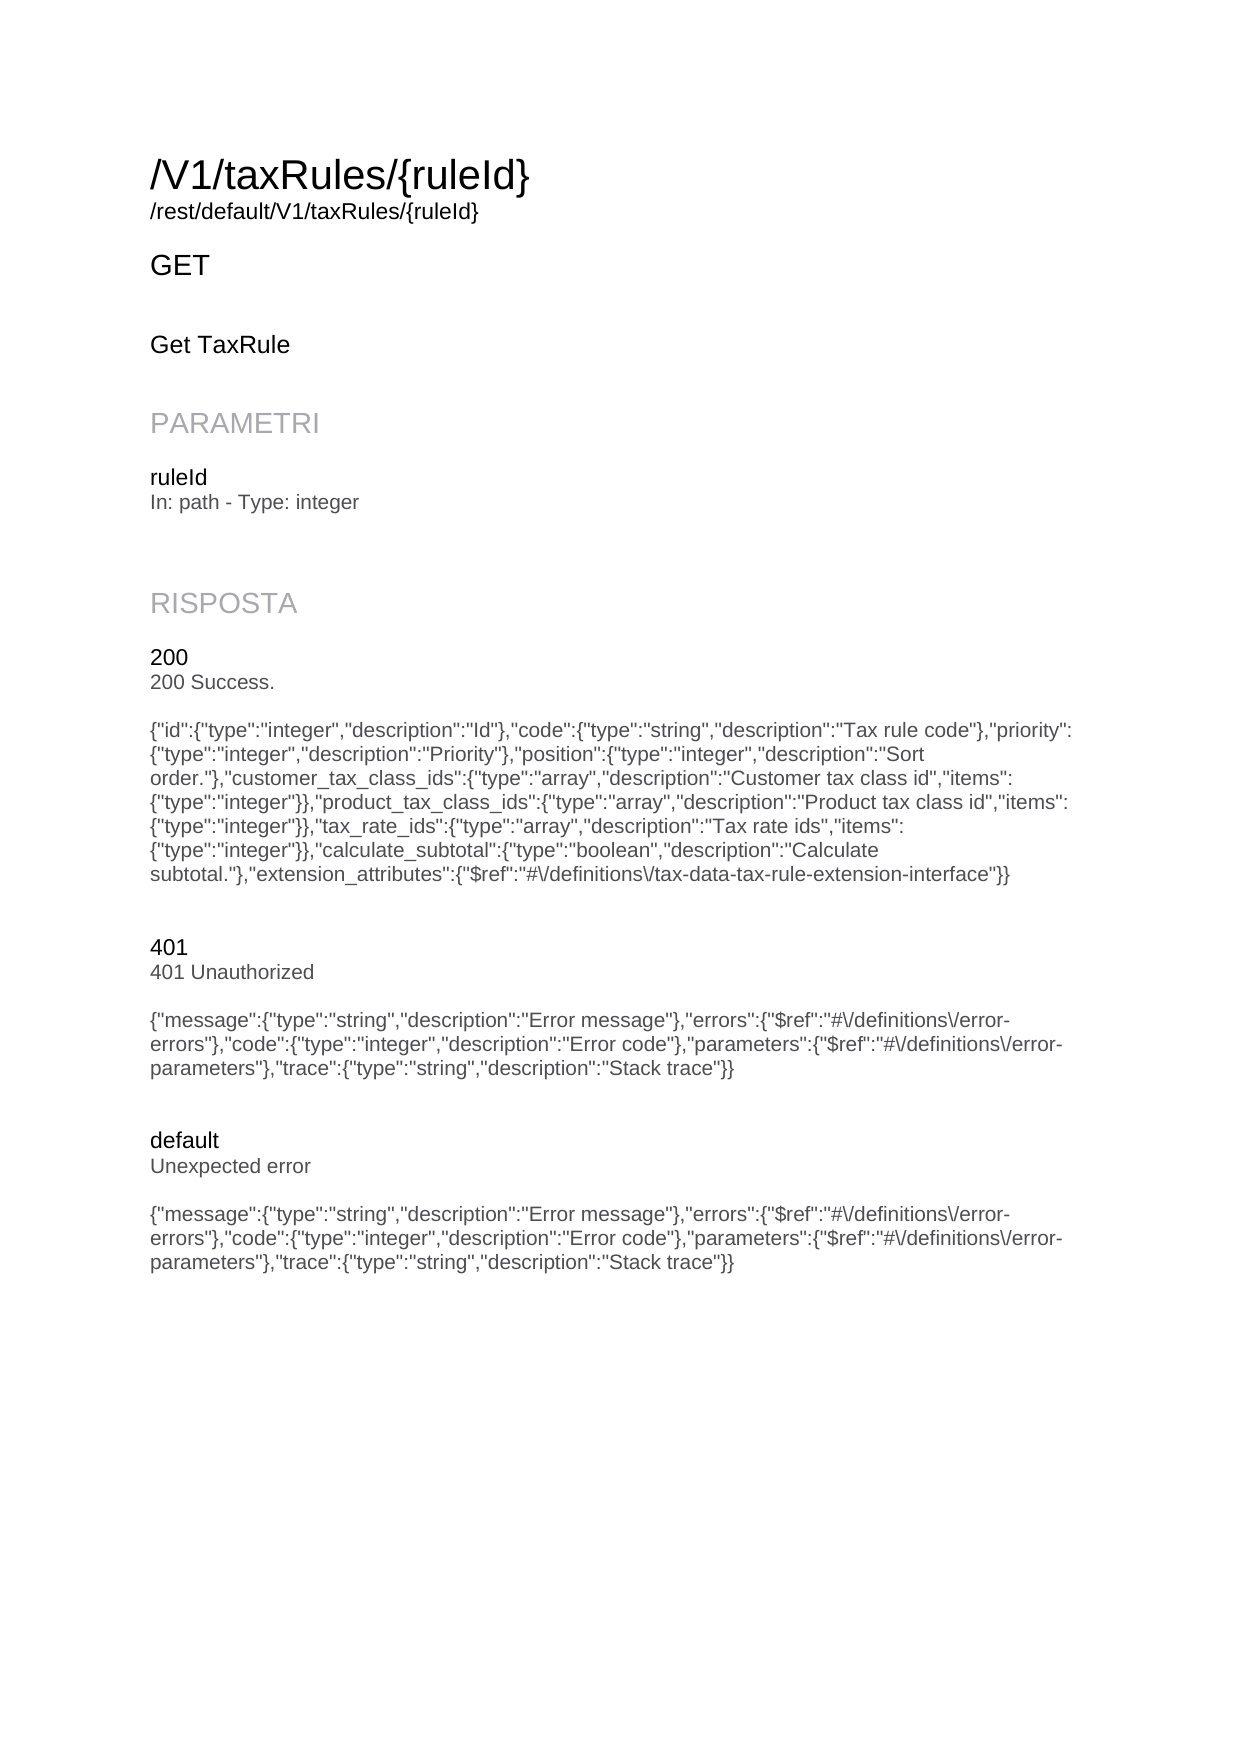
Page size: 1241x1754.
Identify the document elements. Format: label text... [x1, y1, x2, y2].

text 200 [150, 643, 1090, 670]
text {"id":{"type":"integer","description":"Id"},"code":{"type":"string","description":"Tax rule code"},"priority":{"type":"integer","description":"Priority"},"position":{"type":"integer","description":"Sort order."},"customer_tax_class_ids":{"type":"array","description":"Customer tax class id","items":{"type":"integer"}},"product_tax_class_ids":{"type":"array","description":"Product tax class id","items":{"type":"integer"}},"tax_rate_ids":{"type":"array","description":"Tax rate ids","items":{"type":"integer"}},"calculate_subtotal":{"type":"boolean","description":"Calculate subtotal."},"extension_attributes":{"$ref":"#\/definitions\/tax-data-tax-rule-extension-interface"}} [150, 718, 1090, 886]
text {"message":{"type":"string","description":"Error message"},"errors":{"$ref":"#\/definitions\/error-errors"},"code":{"type":"integer","description":"Error code"},"parameters":{"$ref":"#\/definitions\/error-parameters"},"trace":{"type":"string","description":"Stack trace"}} [150, 1202, 1090, 1274]
text 200 Success. [150, 670, 1090, 694]
text Unexpected error [150, 1154, 1090, 1178]
text /rest/default/V1/taxRules/{ruleId} [150, 198, 1090, 224]
text GET [150, 248, 1090, 282]
text 401 [150, 933, 1090, 960]
text 401 Unauthorized [150, 960, 1090, 984]
text Get TaxRule [150, 330, 1090, 358]
text RISPOSTA [150, 586, 1090, 619]
text {"message":{"type":"string","description":"Error message"},"errors":{"$ref":"#\/definitions\/error-errors"},"code":{"type":"integer","description":"Error code"},"parameters":{"$ref":"#\/definitions\/error-parameters"},"trace":{"type":"string","description":"Stack trace"}} [150, 1008, 1090, 1079]
text In: path - Type: integer [150, 490, 1090, 514]
text /V1/taxRules/{ruleId} [150, 150, 1090, 198]
text ruleId [150, 464, 1090, 490]
text PARAMETRI [150, 406, 1090, 440]
text default [150, 1127, 1090, 1154]
